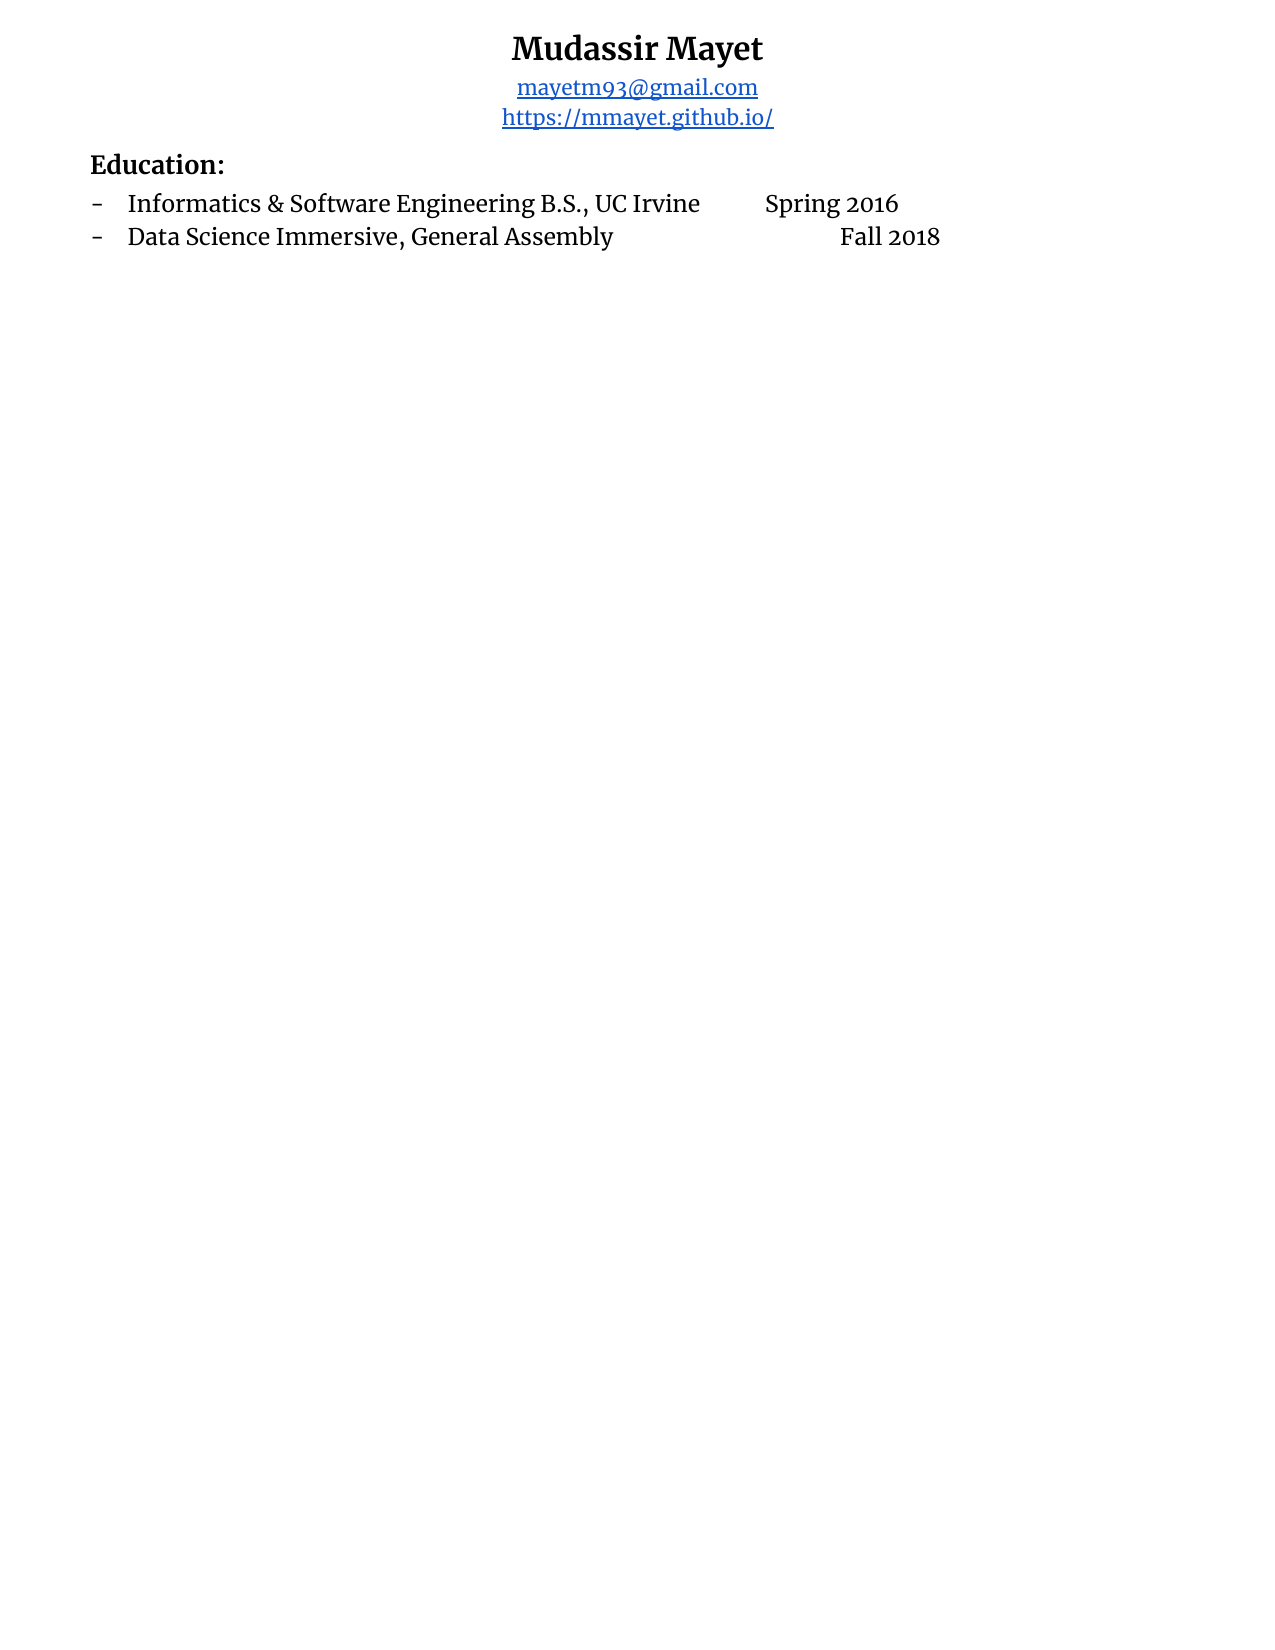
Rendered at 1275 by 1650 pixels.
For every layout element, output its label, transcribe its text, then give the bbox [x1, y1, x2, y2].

subtitle Education: [90, 150, 1185, 181]
list Informatics & Software Engineering B.S., UC Irvine Spring 2016 [90, 190, 1185, 219]
list Data Science Immersive, General Assembly Fall 2018 [90, 223, 1185, 252]
